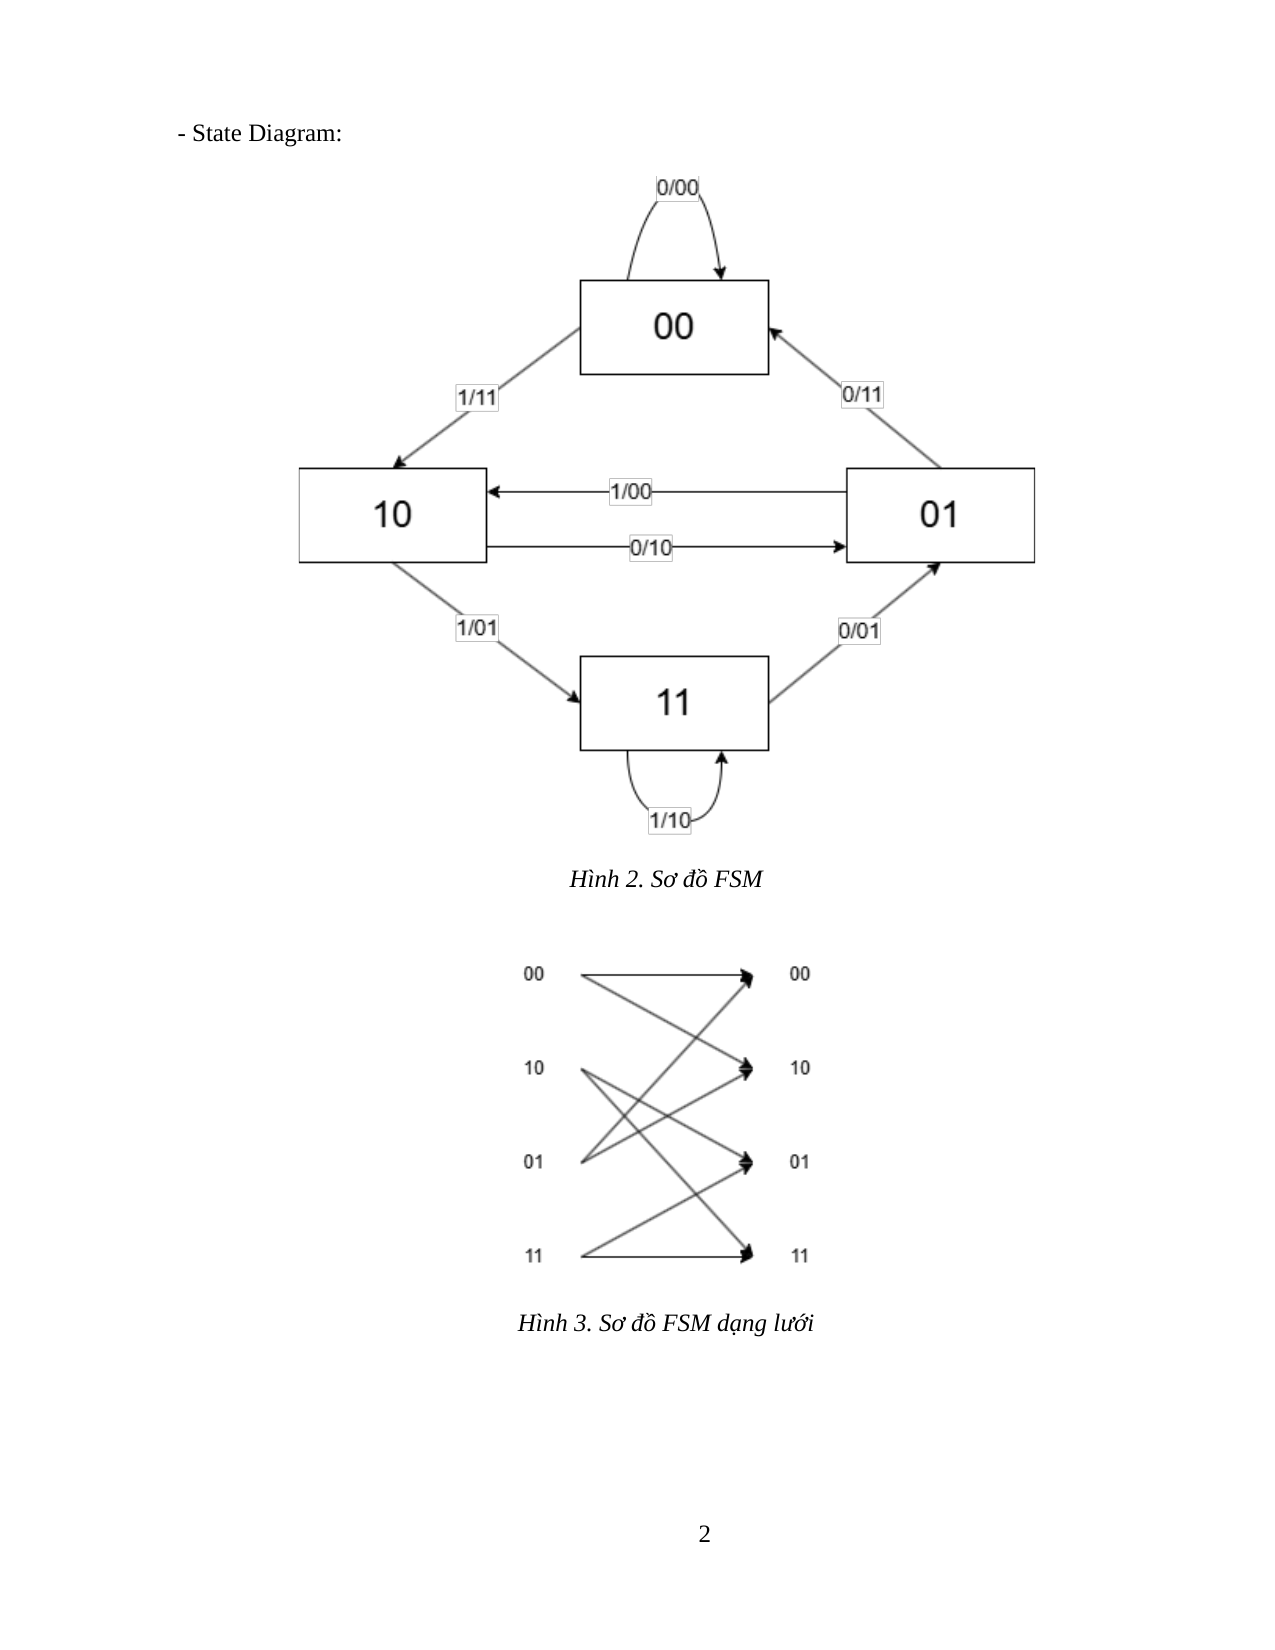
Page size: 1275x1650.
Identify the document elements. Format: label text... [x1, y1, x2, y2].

picture [298, 176, 1036, 836]
picture [487, 951, 847, 1280]
text Hình 3. Sơ đồ FSM dạng lưới [177, 1308, 1157, 1366]
text Hình 2. Sơ đồ FSM [177, 864, 1157, 893]
text - State Diagram: [177, 118, 1157, 147]
